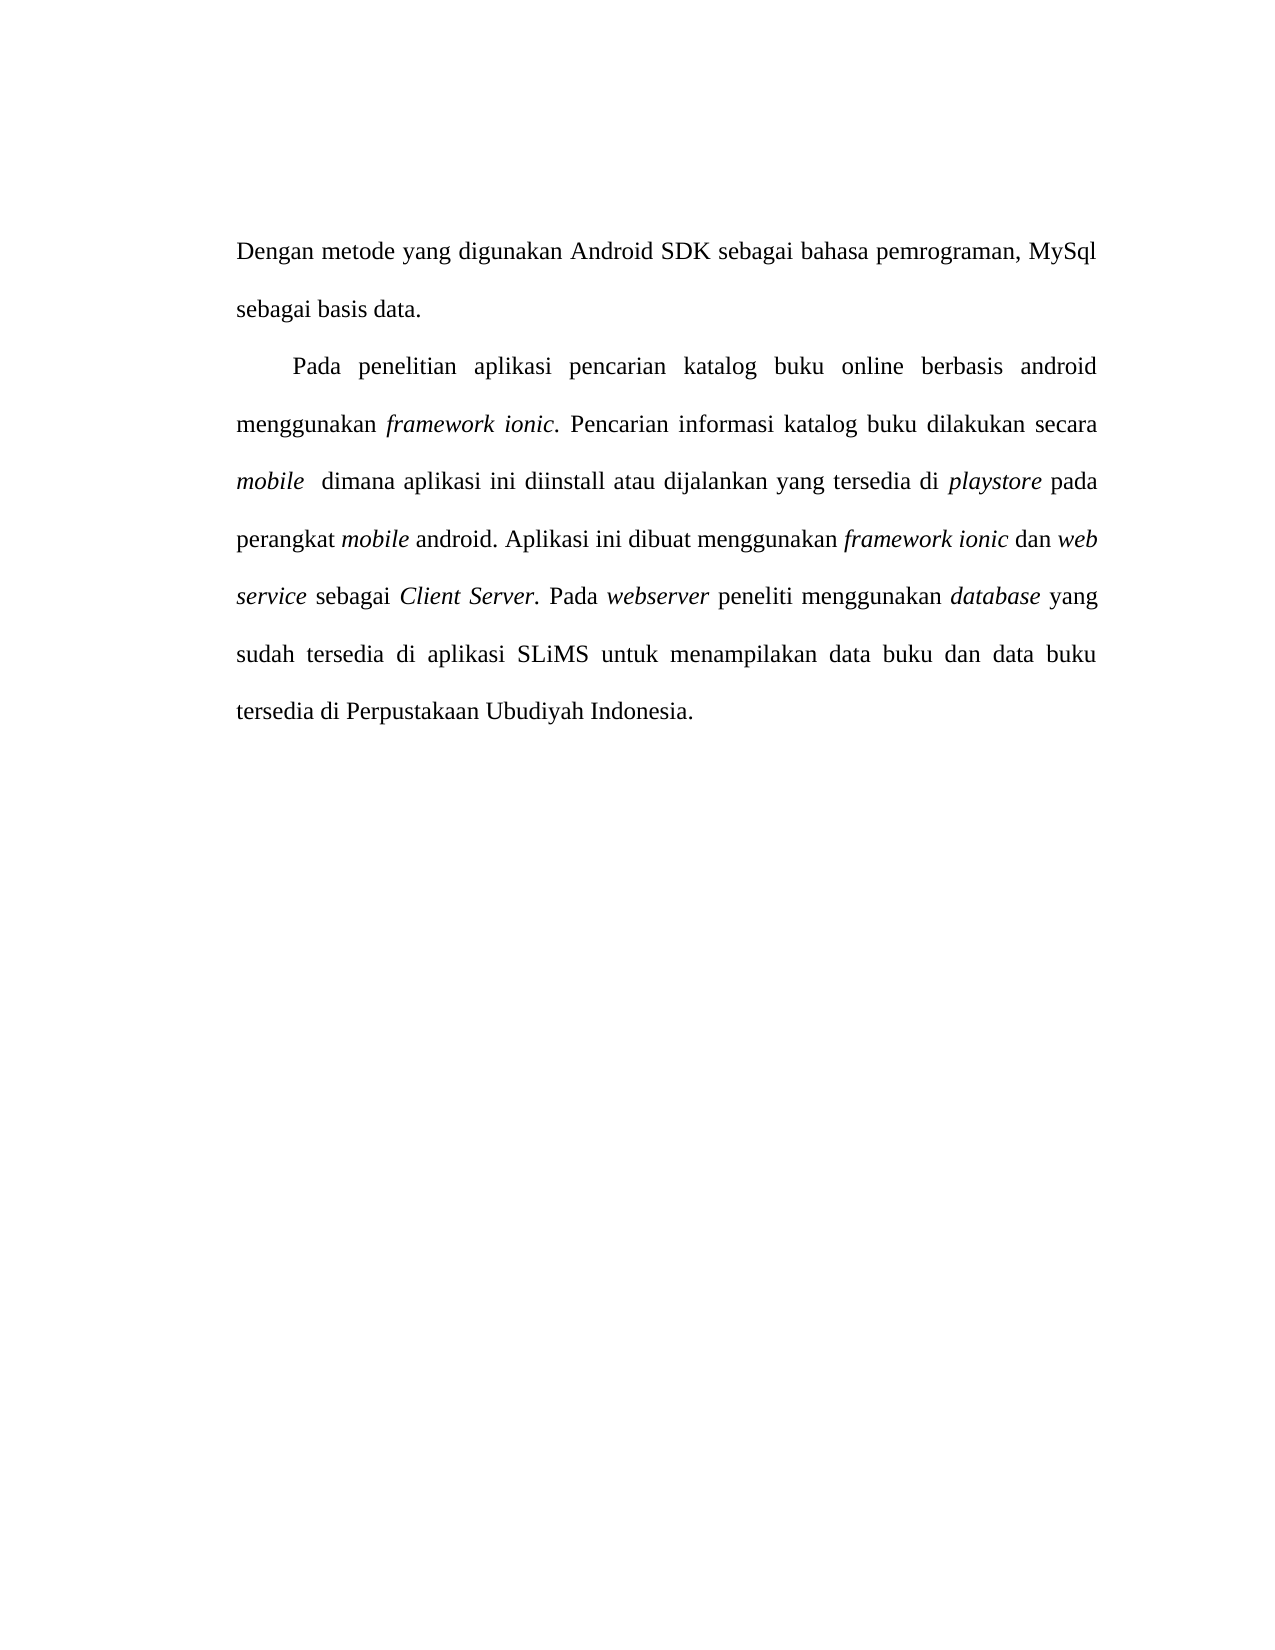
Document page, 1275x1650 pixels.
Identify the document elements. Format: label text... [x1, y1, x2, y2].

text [236, 236, 1098, 322]
text Pada penelitian aplikasi pencarian katalog buku online berbasis android menggunakan framework ionic. Pencarian informasi katalog buku dilakukan secara mobile dimana aplikasi ini diinstall atau dijalankan yang tersedia di playstore pada perangkat mobile android. Aplikasi ini dibuat menggunakan framework ionic dan web service sebagai Client Server. Pada webserver peneliti menggunakan database yang sudah tersedia di aplikasi SLiMS untuk menampilakan data buku dan data buku tersedia di Perpustakaan Ubudiyah Indonesia. [236, 351, 1098, 725]
